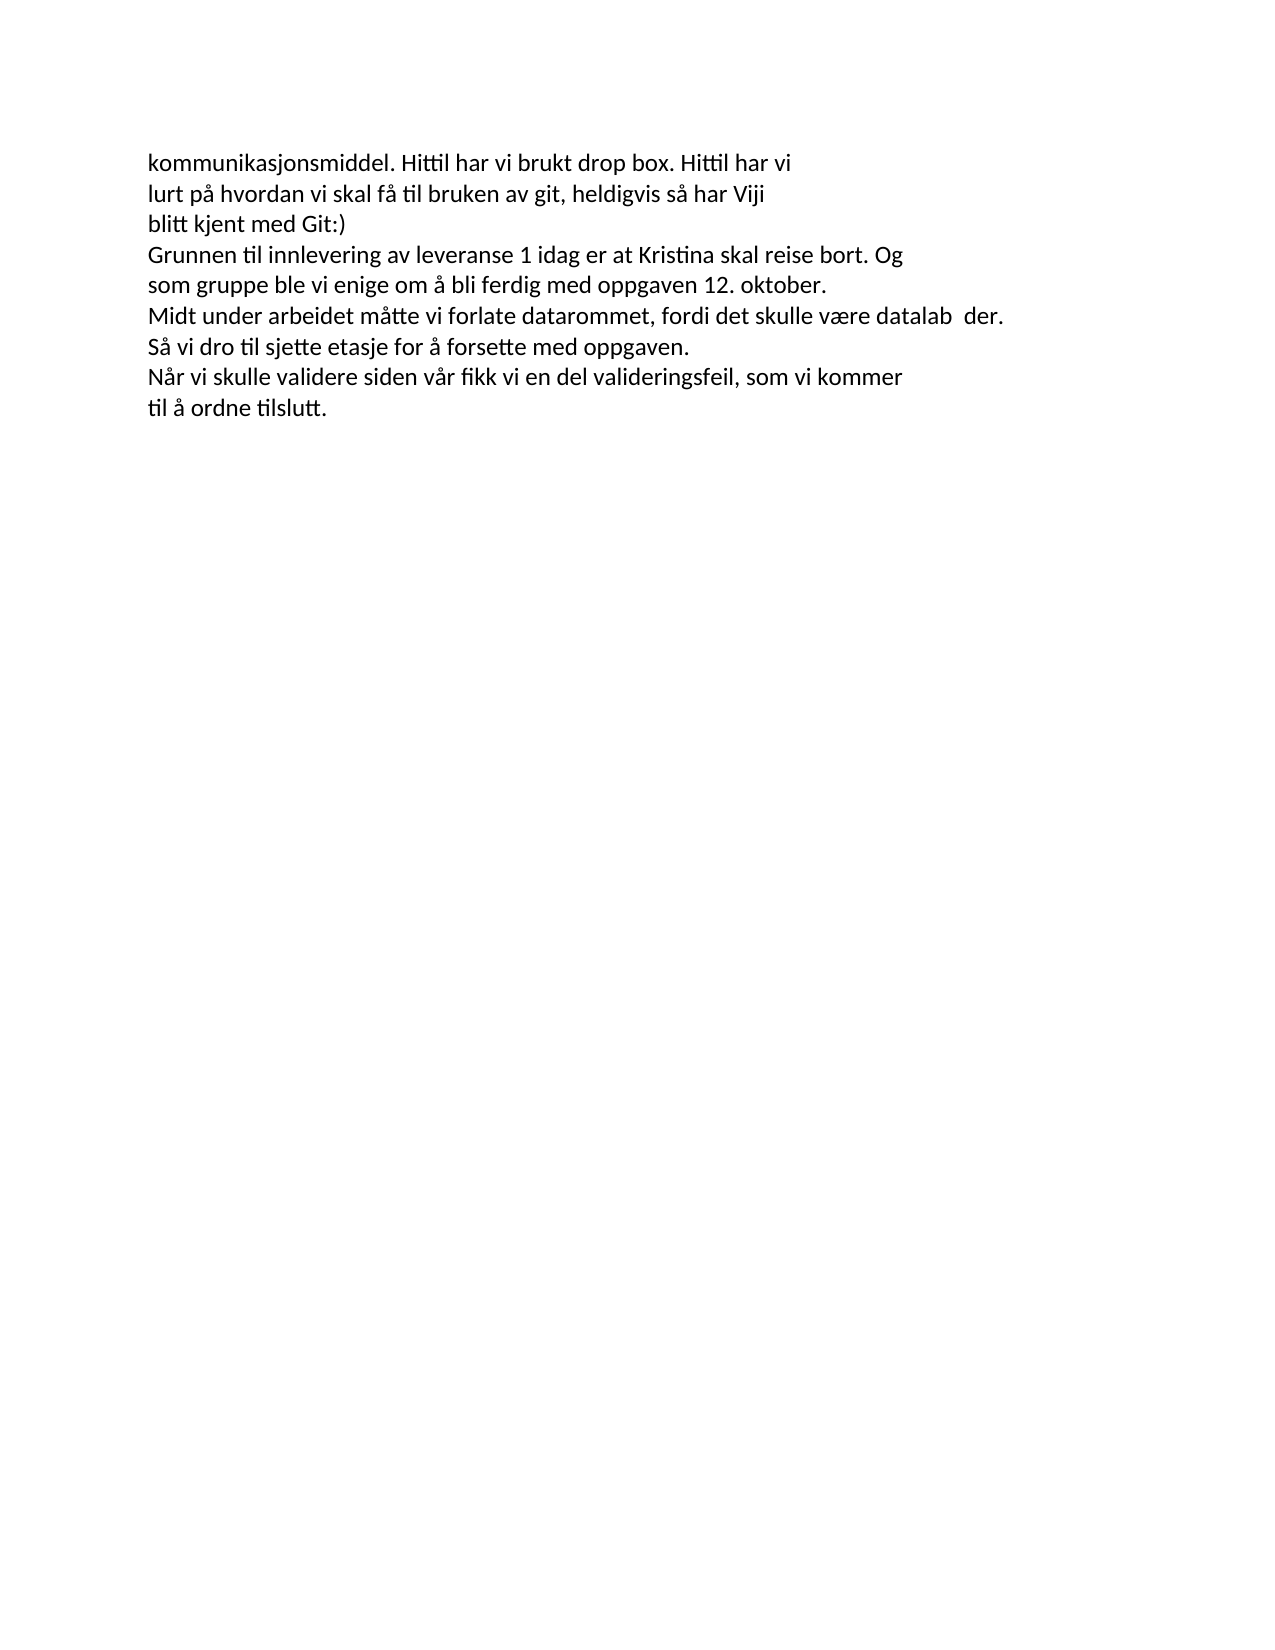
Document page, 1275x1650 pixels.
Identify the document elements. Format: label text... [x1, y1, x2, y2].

text blitt kjent med Git:) [148, 209, 1127, 239]
text Midt under arbeidet måtte vi forlate datarommet, fordi det skulle være datalab der. [148, 300, 1127, 331]
text som gruppe ble vi enige om å bli ferdig med oppgaven 12. oktober. [148, 270, 1127, 300]
text Så vi dro til sjette etasje for å forsette med oppgaven. [148, 331, 1127, 361]
text Når vi skulle validere siden vår fikk vi en del valideringsfeil, som vi kommer [148, 361, 1127, 392]
text lurt på hvordan vi skal få til bruken av git, heldigvis så har Viji [148, 178, 1127, 209]
text til å ordne tilslutt. [148, 392, 1127, 422]
text kommunikasjonsmiddel. Hittil har vi brukt drop box. Hittil har vi [148, 148, 1127, 178]
text Grunnen til innlevering av leveranse 1 idag er at Kristina skal reise bort. Og [148, 239, 1127, 270]
